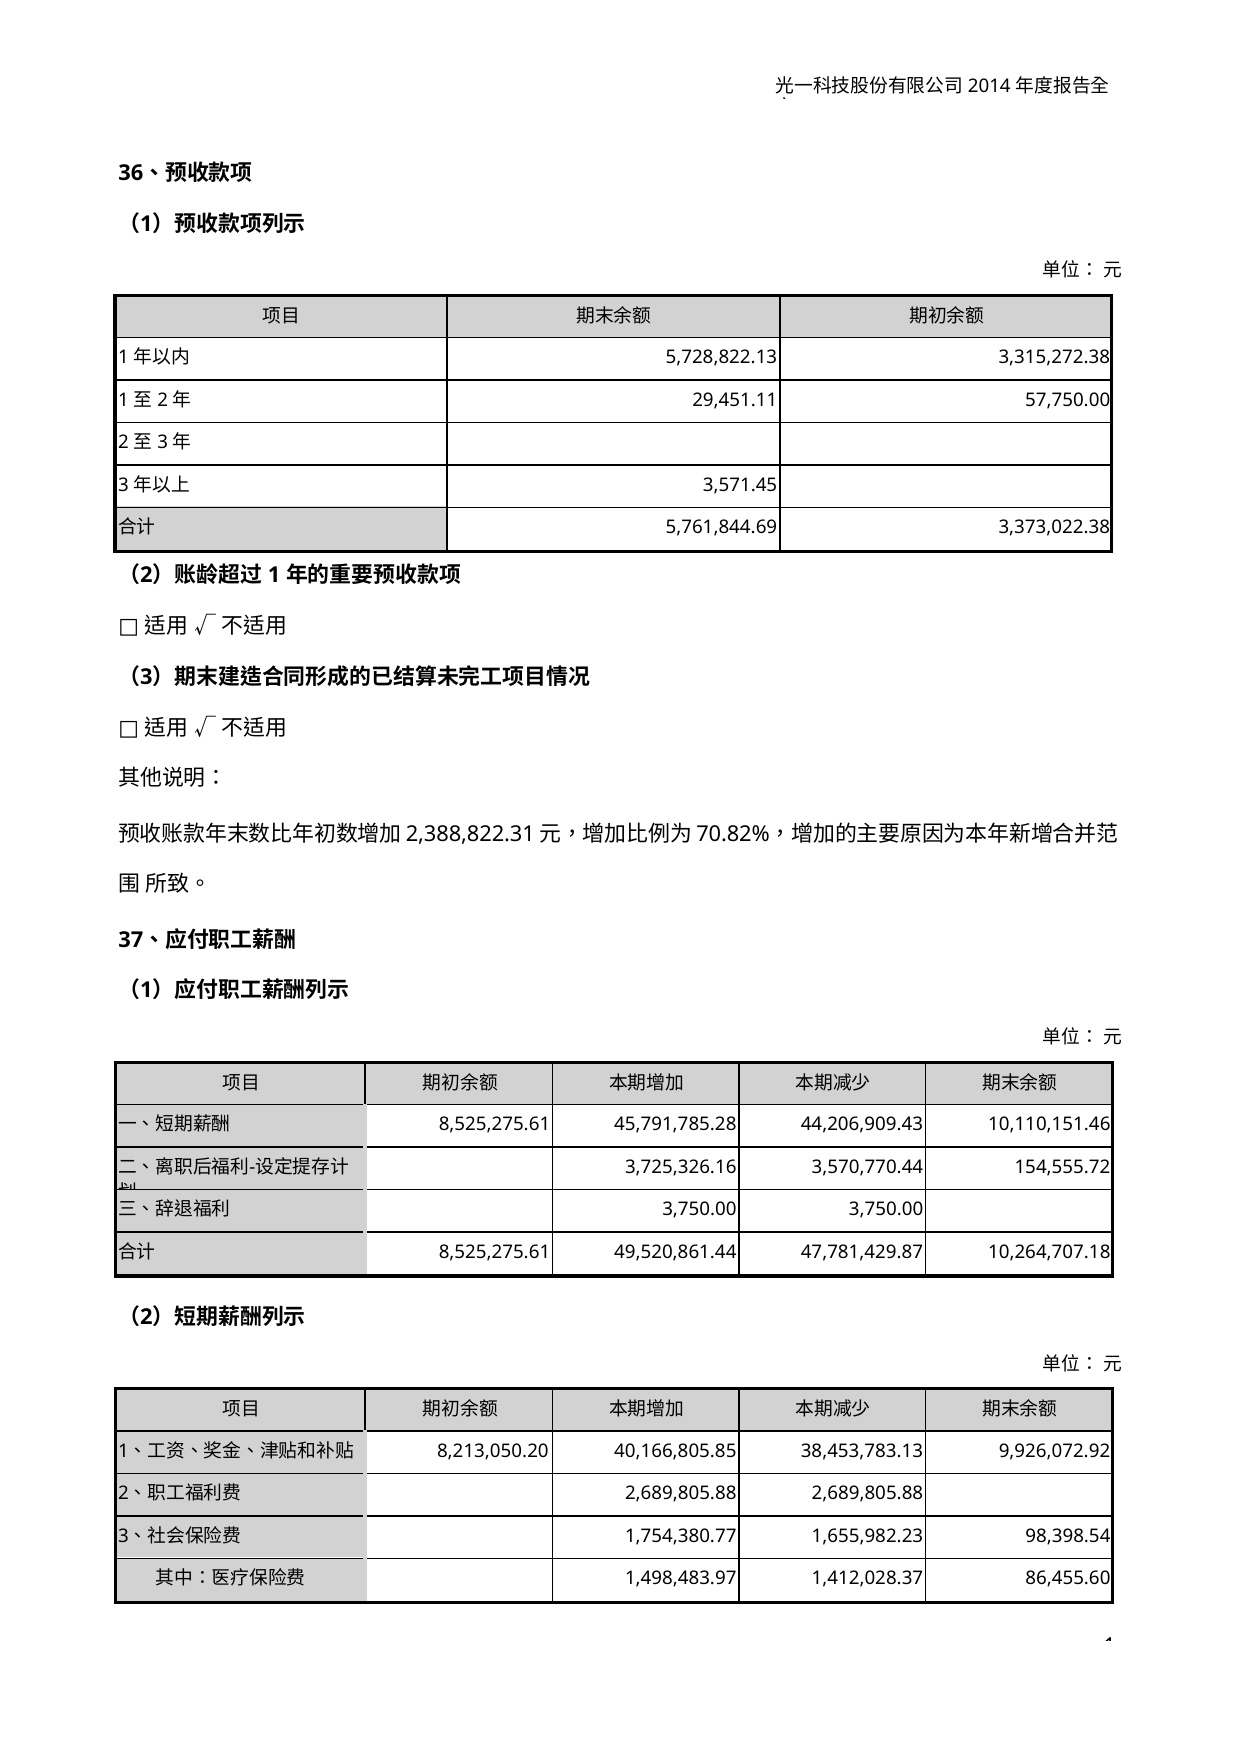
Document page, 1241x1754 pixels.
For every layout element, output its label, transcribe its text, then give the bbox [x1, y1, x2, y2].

text 单位： 元 [102, 257, 1122, 282]
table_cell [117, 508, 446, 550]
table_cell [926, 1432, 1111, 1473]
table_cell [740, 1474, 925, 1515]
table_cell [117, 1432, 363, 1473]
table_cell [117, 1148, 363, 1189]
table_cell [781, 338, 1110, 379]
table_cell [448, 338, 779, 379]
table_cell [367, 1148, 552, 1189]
subtitle （2）账龄超过 1 年的重要预收款项 [118, 559, 1138, 589]
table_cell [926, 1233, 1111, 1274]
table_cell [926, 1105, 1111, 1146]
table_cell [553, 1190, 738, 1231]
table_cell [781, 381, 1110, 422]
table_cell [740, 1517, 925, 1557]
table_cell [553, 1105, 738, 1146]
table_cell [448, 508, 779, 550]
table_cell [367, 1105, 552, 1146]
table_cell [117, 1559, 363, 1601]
text 单位： 元 [102, 1024, 1122, 1049]
subtitle （2）短期薪酬列示 [118, 1301, 1138, 1331]
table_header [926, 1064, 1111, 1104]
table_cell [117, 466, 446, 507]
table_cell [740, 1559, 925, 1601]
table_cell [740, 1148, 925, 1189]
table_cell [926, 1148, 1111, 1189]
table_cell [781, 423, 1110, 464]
subtitle 37、应付职工薪酬 [118, 924, 1138, 953]
text 预收账款年末数比年初数增加2,388,822.31元，增加比例为70.82%，增加的主要原因为本年新增合并范围 所致。 [118, 818, 1138, 898]
subtitle （1）预收款项列示 [118, 207, 1138, 237]
text 单位： 元 [102, 1350, 1122, 1376]
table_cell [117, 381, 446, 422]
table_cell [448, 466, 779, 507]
subtitle 36、预收款项 [118, 157, 1138, 187]
text □ 适用 √ 不适用 其他说明： [118, 712, 306, 792]
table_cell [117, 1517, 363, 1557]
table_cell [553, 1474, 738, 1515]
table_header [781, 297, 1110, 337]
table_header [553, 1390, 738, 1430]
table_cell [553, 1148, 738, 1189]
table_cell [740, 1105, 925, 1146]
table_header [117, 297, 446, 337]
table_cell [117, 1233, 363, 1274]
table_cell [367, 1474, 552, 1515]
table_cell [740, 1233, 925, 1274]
text □ 适用 √ 不适用 [118, 610, 1138, 640]
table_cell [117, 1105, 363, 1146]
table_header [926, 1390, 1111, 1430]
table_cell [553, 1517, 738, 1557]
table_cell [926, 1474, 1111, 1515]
subtitle （1）应付职工薪酬列示 [118, 974, 1138, 1004]
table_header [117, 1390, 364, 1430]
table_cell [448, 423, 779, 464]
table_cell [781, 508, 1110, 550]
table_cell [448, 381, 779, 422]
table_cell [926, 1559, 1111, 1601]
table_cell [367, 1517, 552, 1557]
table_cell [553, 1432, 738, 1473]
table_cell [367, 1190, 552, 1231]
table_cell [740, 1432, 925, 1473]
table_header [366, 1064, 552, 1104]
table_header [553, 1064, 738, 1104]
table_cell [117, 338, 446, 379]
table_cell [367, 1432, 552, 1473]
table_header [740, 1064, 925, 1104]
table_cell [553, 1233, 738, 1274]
subtitle （3）期末建造合同形成的已结算未完工项目情况 [118, 661, 1138, 691]
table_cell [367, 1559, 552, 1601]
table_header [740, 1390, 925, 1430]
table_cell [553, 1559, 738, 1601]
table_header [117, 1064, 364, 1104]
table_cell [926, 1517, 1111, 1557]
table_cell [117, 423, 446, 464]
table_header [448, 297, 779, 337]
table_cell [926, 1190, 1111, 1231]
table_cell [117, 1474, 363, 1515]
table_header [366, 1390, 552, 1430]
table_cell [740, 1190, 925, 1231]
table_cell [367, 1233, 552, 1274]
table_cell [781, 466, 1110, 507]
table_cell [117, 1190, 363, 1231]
